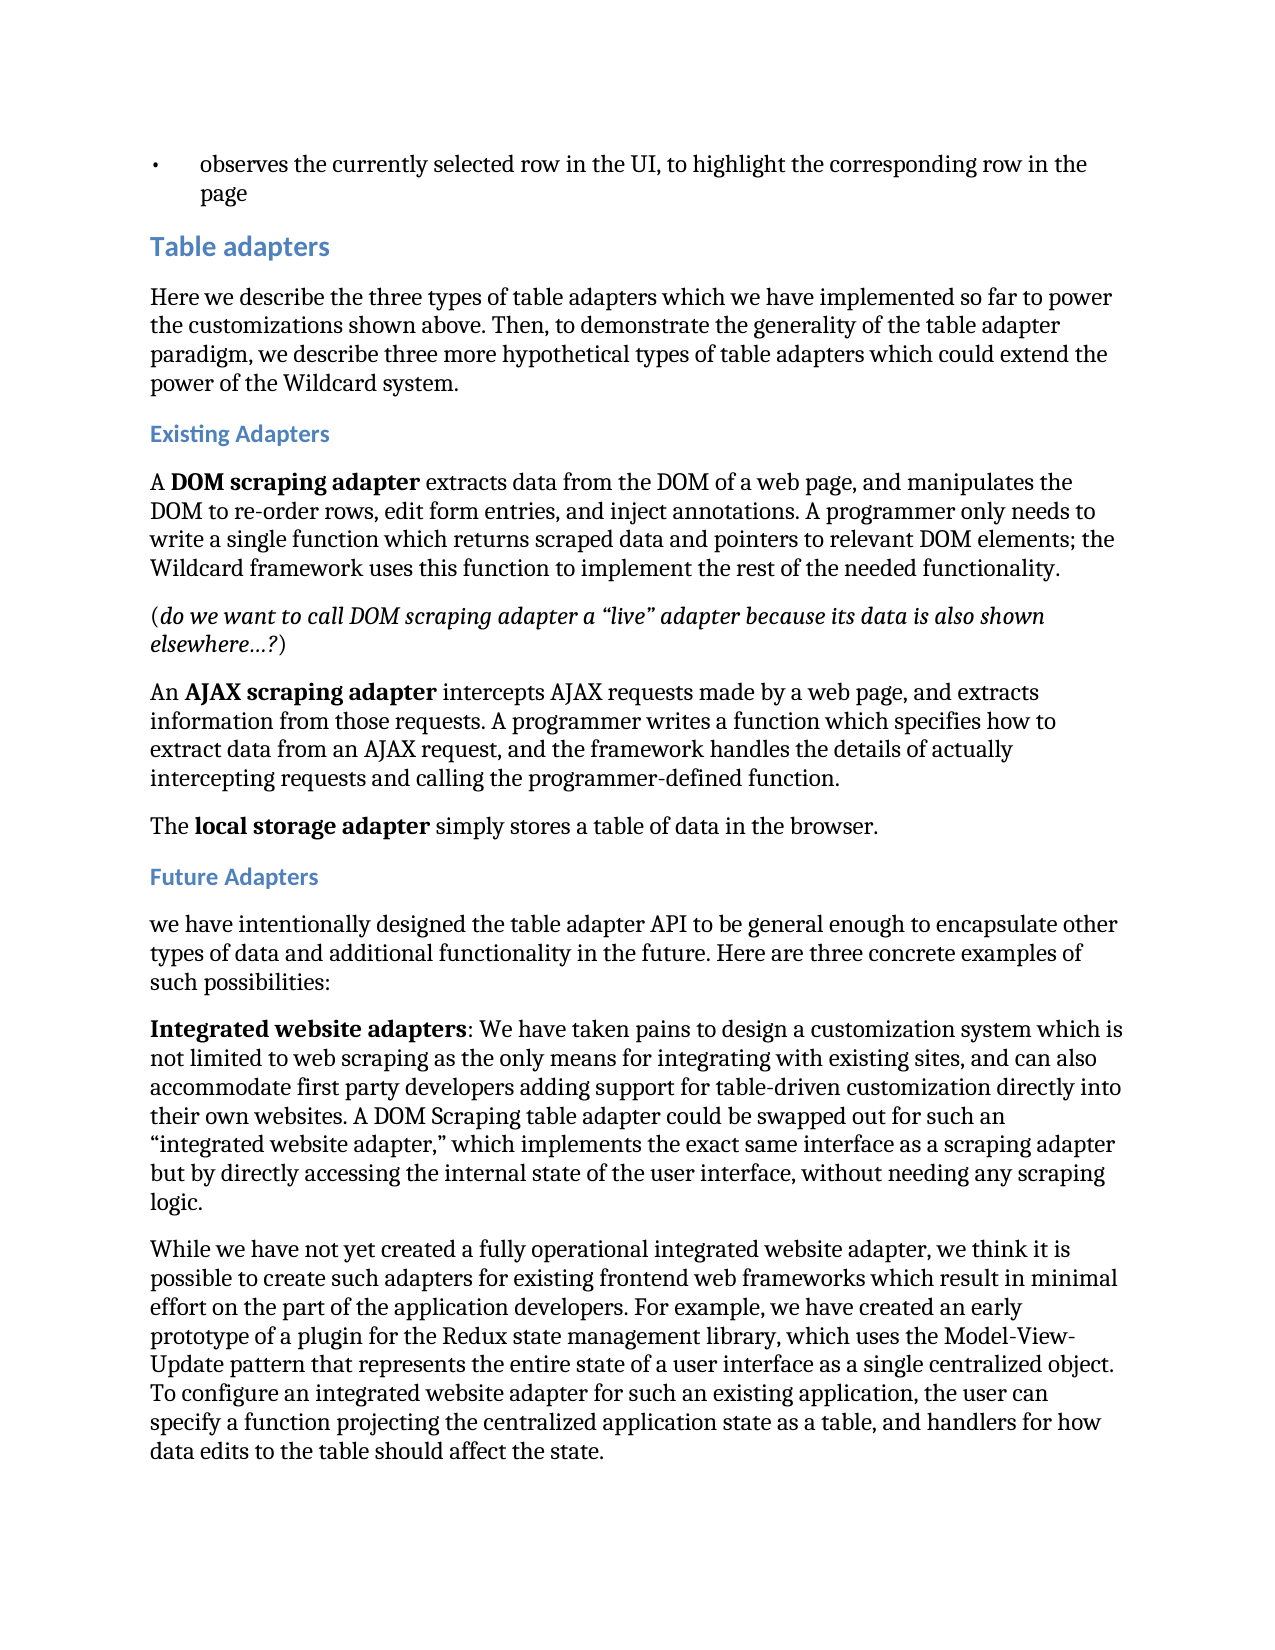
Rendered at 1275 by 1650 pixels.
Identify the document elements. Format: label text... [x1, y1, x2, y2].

text Here we describe the three types of table adapters which we have implemented so far to power the customizations shown above. Then, to demonstrate the generality of the table adapter paradigm, we describe three more hypothetical types of table adapters which could extend the power of the Wildcard system. [150, 283, 1125, 398]
text (do we want to call DOM scraping adapter a “live” adapter because its data is also shown elsewhere…?) [150, 602, 1125, 659]
text The local storage adapter simply stores a table of data in the browser. [150, 812, 1125, 840]
text A DOM scraping adapter extracts data from the DOM of a web page, and manipulates the DOM to re-order rows, edit form entries, and inject annotations. A programmer only needs to write a single function which returns scraped data and pointers to relevant DOM elements; the Wildcard framework uses this function to implement the rest of the needed functionality. [150, 468, 1125, 583]
subtitle Existing Adapters [150, 418, 1125, 449]
list observes the currently selected row in the UI, to highlight the corresponding row in the page [150, 150, 1125, 207]
text Integrated website adapters: We have taken pains to design a customization system which is not limited to web scraping as the only means for integrating with existing sites, and can also accommodate first party developers adding support for table-driven customization directly into their own websites. A DOM Scraping table adapter could be swapped out for such an “integrated website adapter,” which implements the exact same interface as a scraping adapter but by directly accessing the internal state of the user interface, without needing any scraping logic. [150, 1015, 1125, 1217]
text An AJAX scraping adapter intercepts AJAX requests made by a web page, and extracts information from those requests. A programmer writes a function which specifies how to extract data from an AJAX request, and the framework handles the details of actually intercepting requests and calling the programmer-defined function. [150, 678, 1125, 793]
text we have intentionally designed the table adapter API to be general enough to encapsulate other types of data and additional functionality in the future. Here are three concrete examples of such possibilities: [150, 910, 1125, 997]
subtitle Table adapters [150, 228, 1125, 264]
text While we have not yet created a fully operational integrated website adapter, we think it is possible to create such adapters for existing frontend web frameworks which result in minimal effort on the part of the application developers. For example, we have created an early prototype of a plugin for the Redux state management library, which uses the Model-View-Update pattern that represents the entire state of a user interface as a single centralized object. To configure an integrated website adapter for such an existing application, the user can specify a function projecting the centralized application state as a table, and handlers for how data edits to the table should affect the state. [150, 1235, 1125, 1465]
subtitle Future Adapters [150, 861, 1125, 892]
